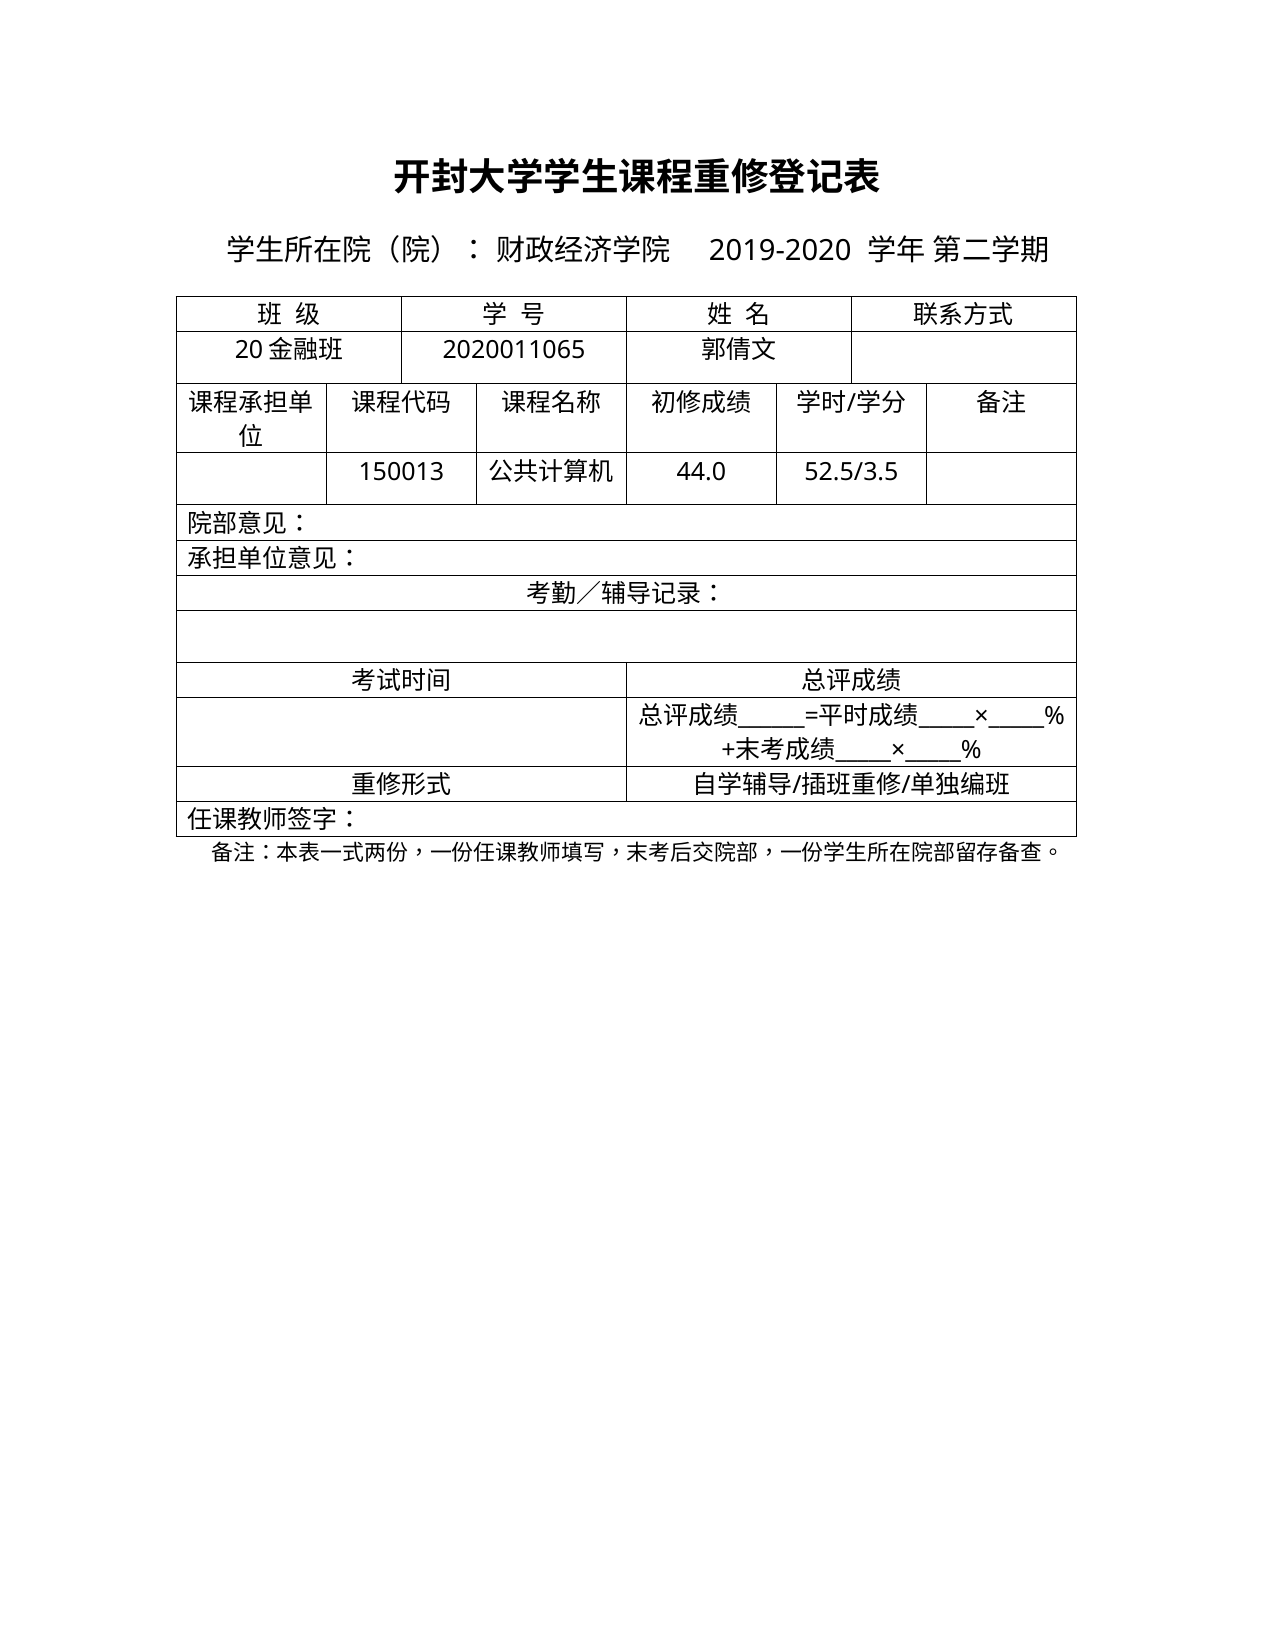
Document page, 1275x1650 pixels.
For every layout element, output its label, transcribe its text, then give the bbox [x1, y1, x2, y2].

table_header 班 级 [177, 297, 401, 331]
table_cell 承担单位意见： [177, 541, 1076, 574]
table_cell 自学辅导/插班重修/单独编班 [627, 767, 1076, 801]
table_cell [852, 332, 1076, 383]
table_header 姓 名 [627, 297, 851, 331]
table_header 课程代码 [327, 384, 476, 452]
table_cell 重修形式 [177, 767, 626, 801]
table_cell 2020011065 [402, 332, 626, 383]
table_header 学 号 [402, 297, 626, 331]
table_cell 52.5/3.5 [777, 453, 926, 504]
table_header 备注 [927, 384, 1076, 452]
table_header 任课教师签字： [177, 802, 1076, 836]
table_cell [177, 611, 1076, 662]
table_cell 考勤／辅导记录： [177, 576, 1076, 610]
table_cell 150013 [327, 453, 476, 504]
table_cell [177, 698, 626, 766]
table_cell 总评成绩______=平时成绩_____×_____% +末考成绩_____×_____% [627, 698, 1076, 766]
table_header 院部意见： [177, 505, 1076, 539]
table_cell [177, 453, 326, 504]
table_header 学时/学分 [777, 384, 926, 452]
table_header 考试时间 [177, 663, 626, 697]
text 开封大学学生课程重修登记表 [187, 150, 1087, 201]
text 备注：本表一式两份，一份任课教师填写，末考后交院部，一份学生所在院部留存备查。 [187, 837, 1087, 867]
table_cell 20金融班 [177, 332, 401, 383]
table_header 课程名称 [477, 384, 626, 452]
table_cell 郭倩文 [627, 332, 851, 383]
table_header 课程承担单位 [177, 384, 326, 452]
table_header 初修成绩 [627, 384, 776, 452]
table_cell 公共计算机 [477, 453, 626, 504]
table_cell [927, 453, 1076, 504]
table_header 总评成绩 [627, 663, 1076, 697]
text 学生所在院（院）： 财政经济学院 2019-2020 学年 第二学期 [187, 229, 1087, 269]
table_header 联系方式 [852, 297, 1076, 331]
table_cell 44.0 [627, 453, 776, 504]
